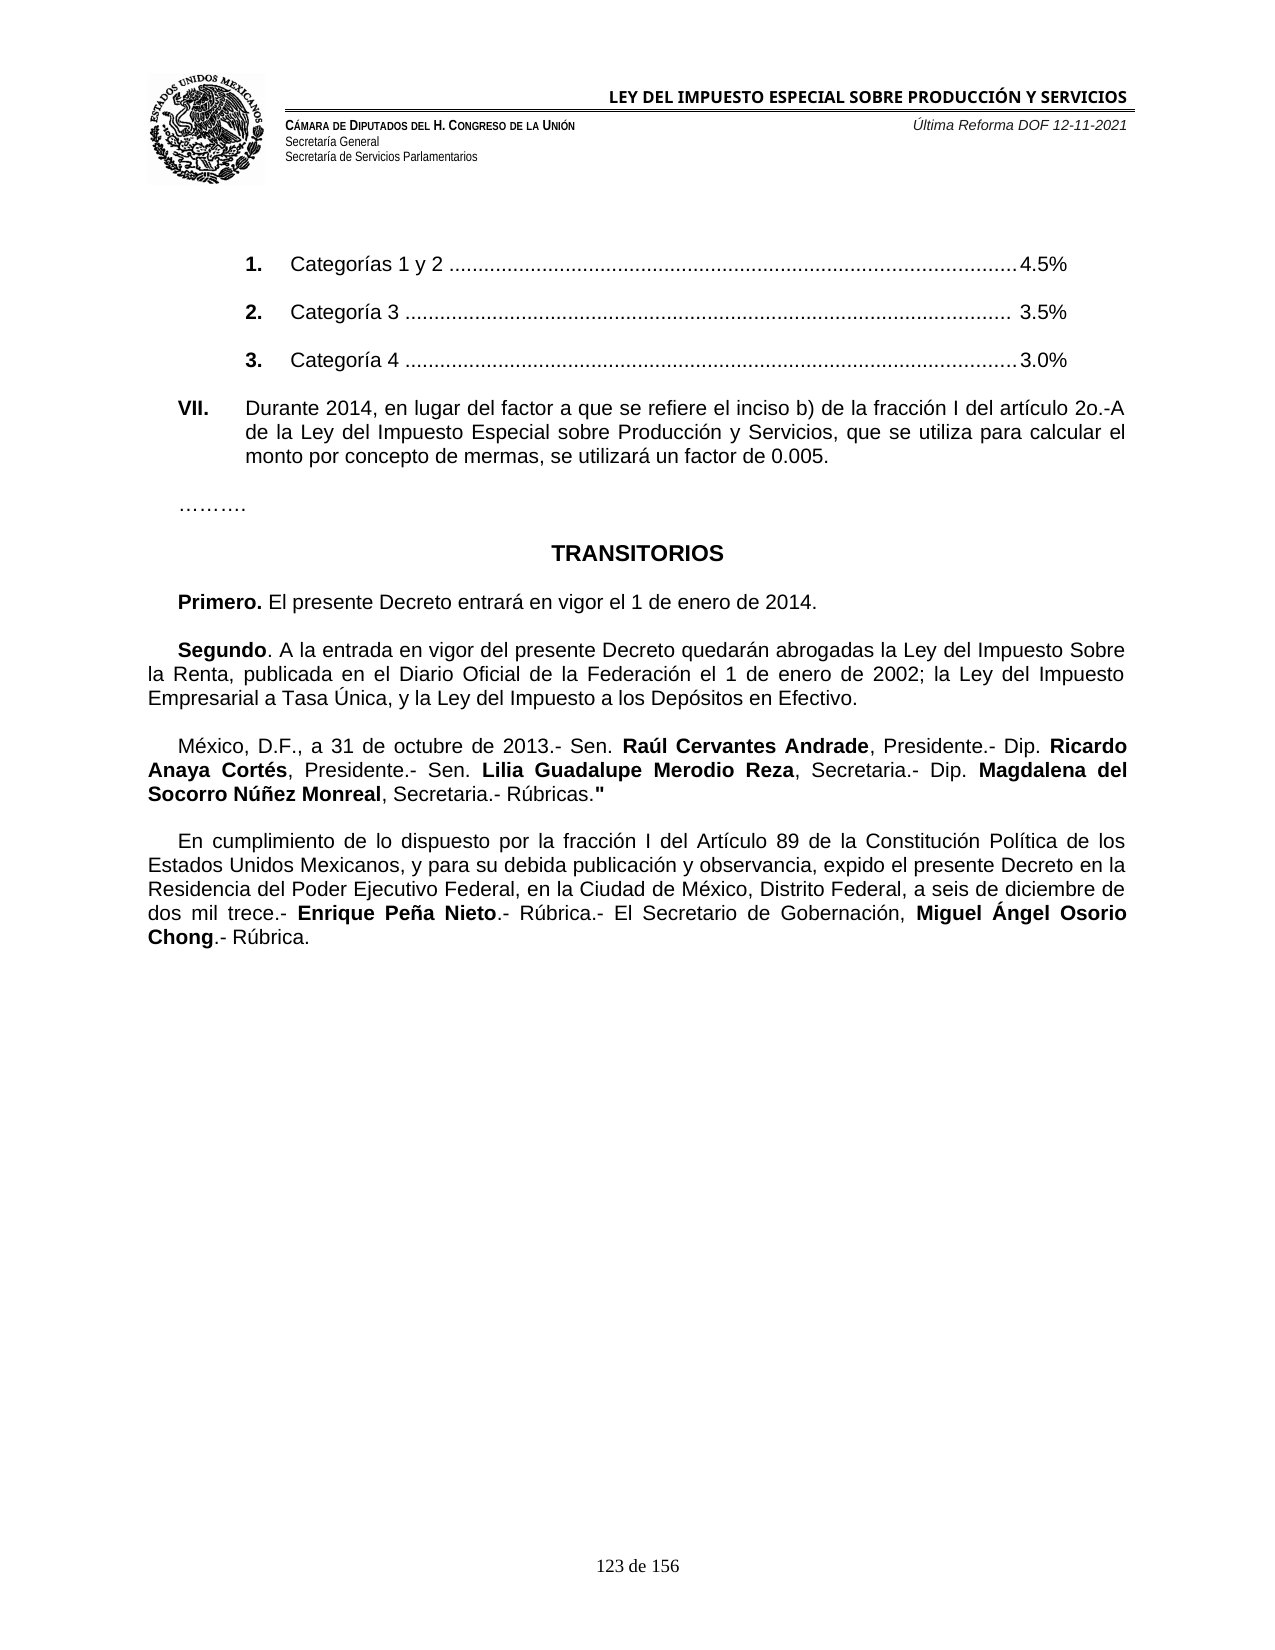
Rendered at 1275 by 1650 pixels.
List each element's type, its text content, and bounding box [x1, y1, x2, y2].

text En cumplimiento de lo dispuesto por la fracción I del Artículo 89 de la Constitución Política de los Estados Unidos Mexicanos, y para su debida publicación y observancia, expido el presente Decreto en la Residencia del Poder Ejecutivo Federal, en la Ciudad de México, Distrito Federal, a seis de diciembre de dos mil trece.- Enrique Peña Nieto.- Rúbrica.- El Secretario de Gobernación, Miguel Ángel Osorio Chong.- Rúbrica. [148, 829, 1127, 949]
text México, D.F., a 31 de octubre de 2013.- Sen. Raúl Cervantes Andrade, Presidente.- Dip. Ricardo Anaya Cortés, Presidente.- Sen. Lilia Guadalupe Merodio Reza, Secretaria.- Dip. Magdalena del Socorro Núñez Monreal, Secretaria.- Rúbricas." [148, 733, 1127, 805]
text TRANSITORIOS [148, 539, 1127, 566]
text ………. [148, 492, 1127, 516]
text VII. Durante 2014, en lugar del factor a que se refiere el inciso b) de la fracción I del artículo 2o.-A de la Ley del Impuesto Especial sobre Producción y Servicios, que se utiliza para calcular el monto por concepto de mermas, se utilizará un factor de 0.005. [178, 396, 1127, 468]
text Primero. El presente Decreto entrará en vigor el 1 de enero de 2014. [148, 590, 1127, 614]
text 1. Categorías 1 y 2 4.5% [245, 252, 1127, 276]
text 3. Categoría 4 3.0% [245, 348, 1127, 372]
text 2. Categoría 3 3.5% [245, 300, 1127, 324]
text Segundo. A la entrada en vigor del presente Decreto quedarán abrogadas la Ley del Impuesto Sobre la Renta, publicada en el Diario Oficial de la Federación el 1 de enero de 2002; la Ley del Impuesto Empresarial a Tasa Única, y la Ley del Impuesto a los Depósitos en Efectivo. [148, 638, 1127, 709]
